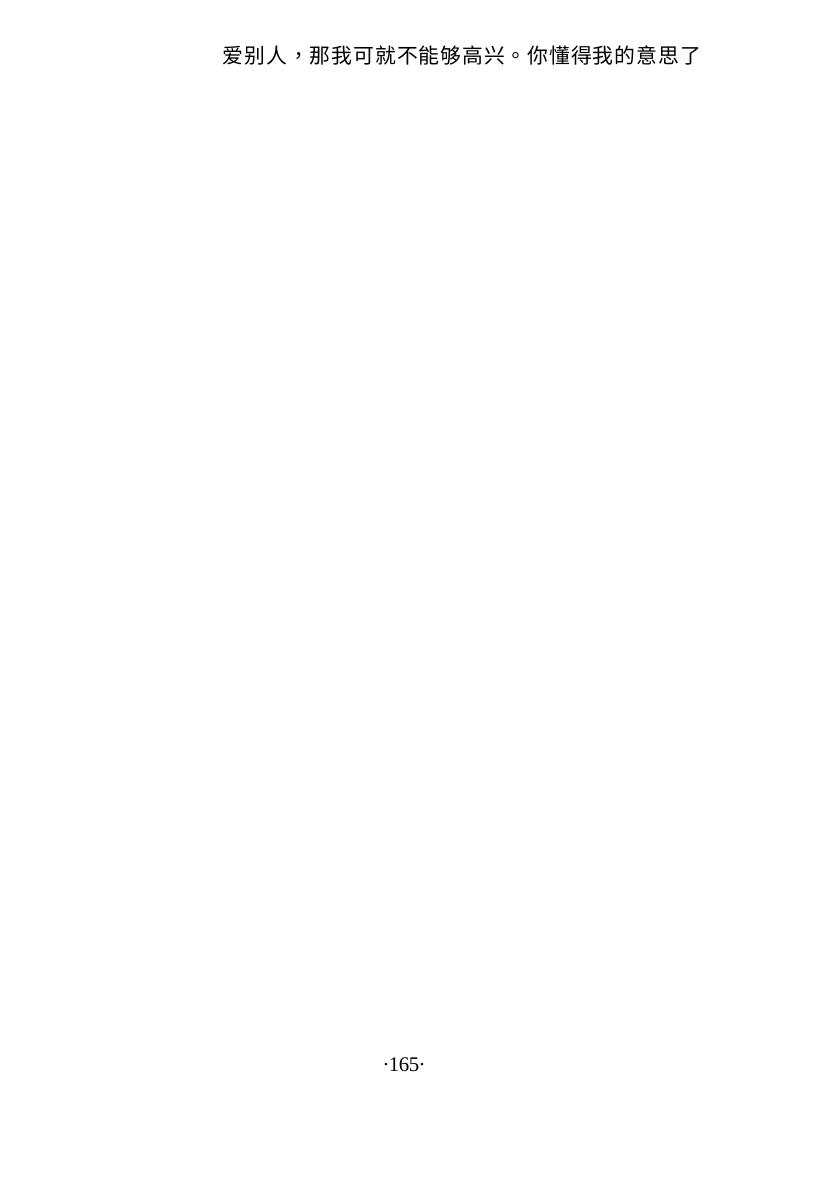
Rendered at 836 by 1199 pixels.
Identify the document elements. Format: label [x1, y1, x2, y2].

text [136, 42, 713, 70]
